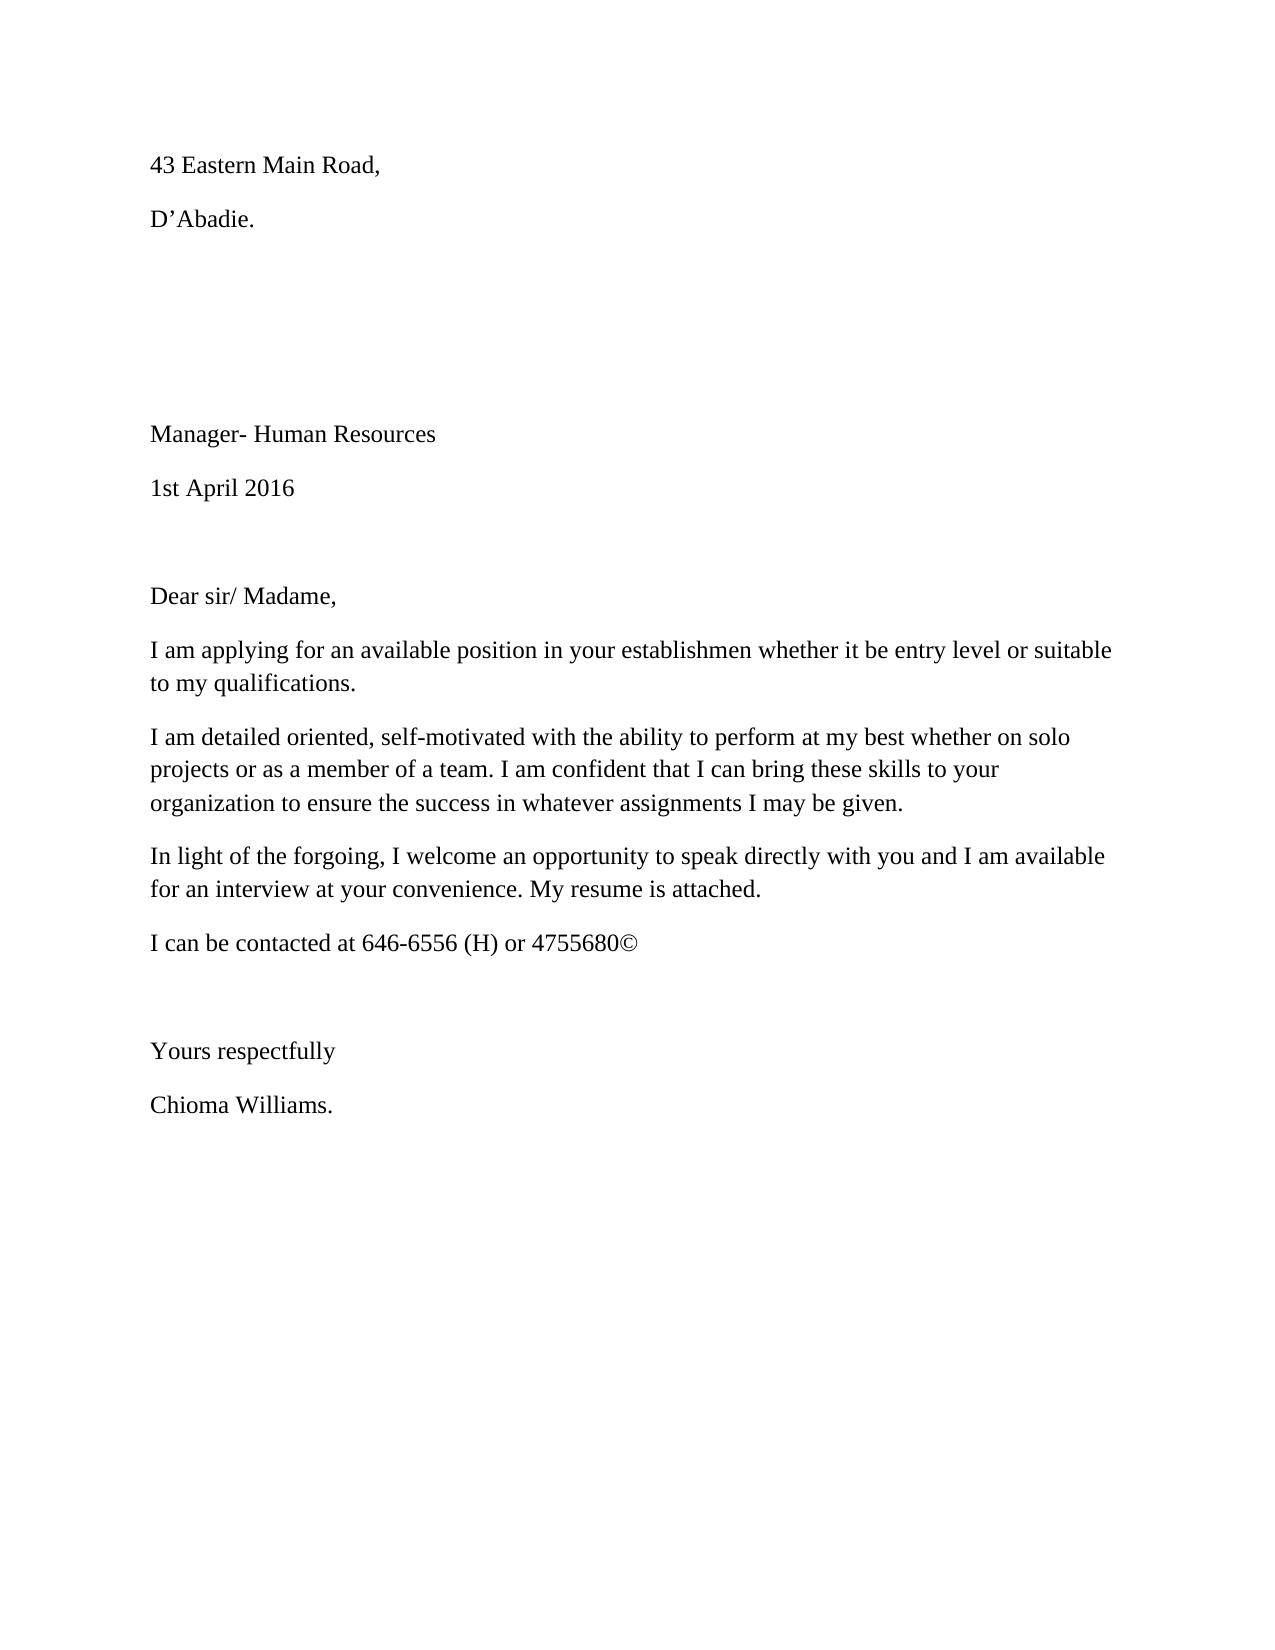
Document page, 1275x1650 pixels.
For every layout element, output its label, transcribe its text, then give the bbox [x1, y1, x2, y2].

text 1st April 2016 [150, 473, 1125, 502]
text Dear sir/ Madame, [150, 581, 1125, 609]
text I am applying for an available position in your establishmen whether it be entry level or suitable to my qualifications. [150, 635, 1125, 696]
text I can be contacted at 646-6556 (H) or 4755680© [150, 928, 1125, 957]
text Yours respectfully [150, 1036, 1125, 1065]
text In light of the forgoing, I welcome an opportunity to speak directly with you and I am available for an interview at your convenience. My resume is attached. [150, 841, 1125, 903]
text Manager- Human Resources [150, 419, 1125, 448]
text D’Abadie. [150, 204, 1125, 233]
text Chioma Williams. [150, 1090, 1125, 1119]
text I am detailed oriented, self-motivated with the ability to perform at my best whether on solo projects or as a member of a team. I am confident that I can bring these skills to your organization to ensure the success in whatever assignments I may be given. [150, 722, 1125, 816]
text 43 Eastern Main Road, [150, 150, 1125, 179]
